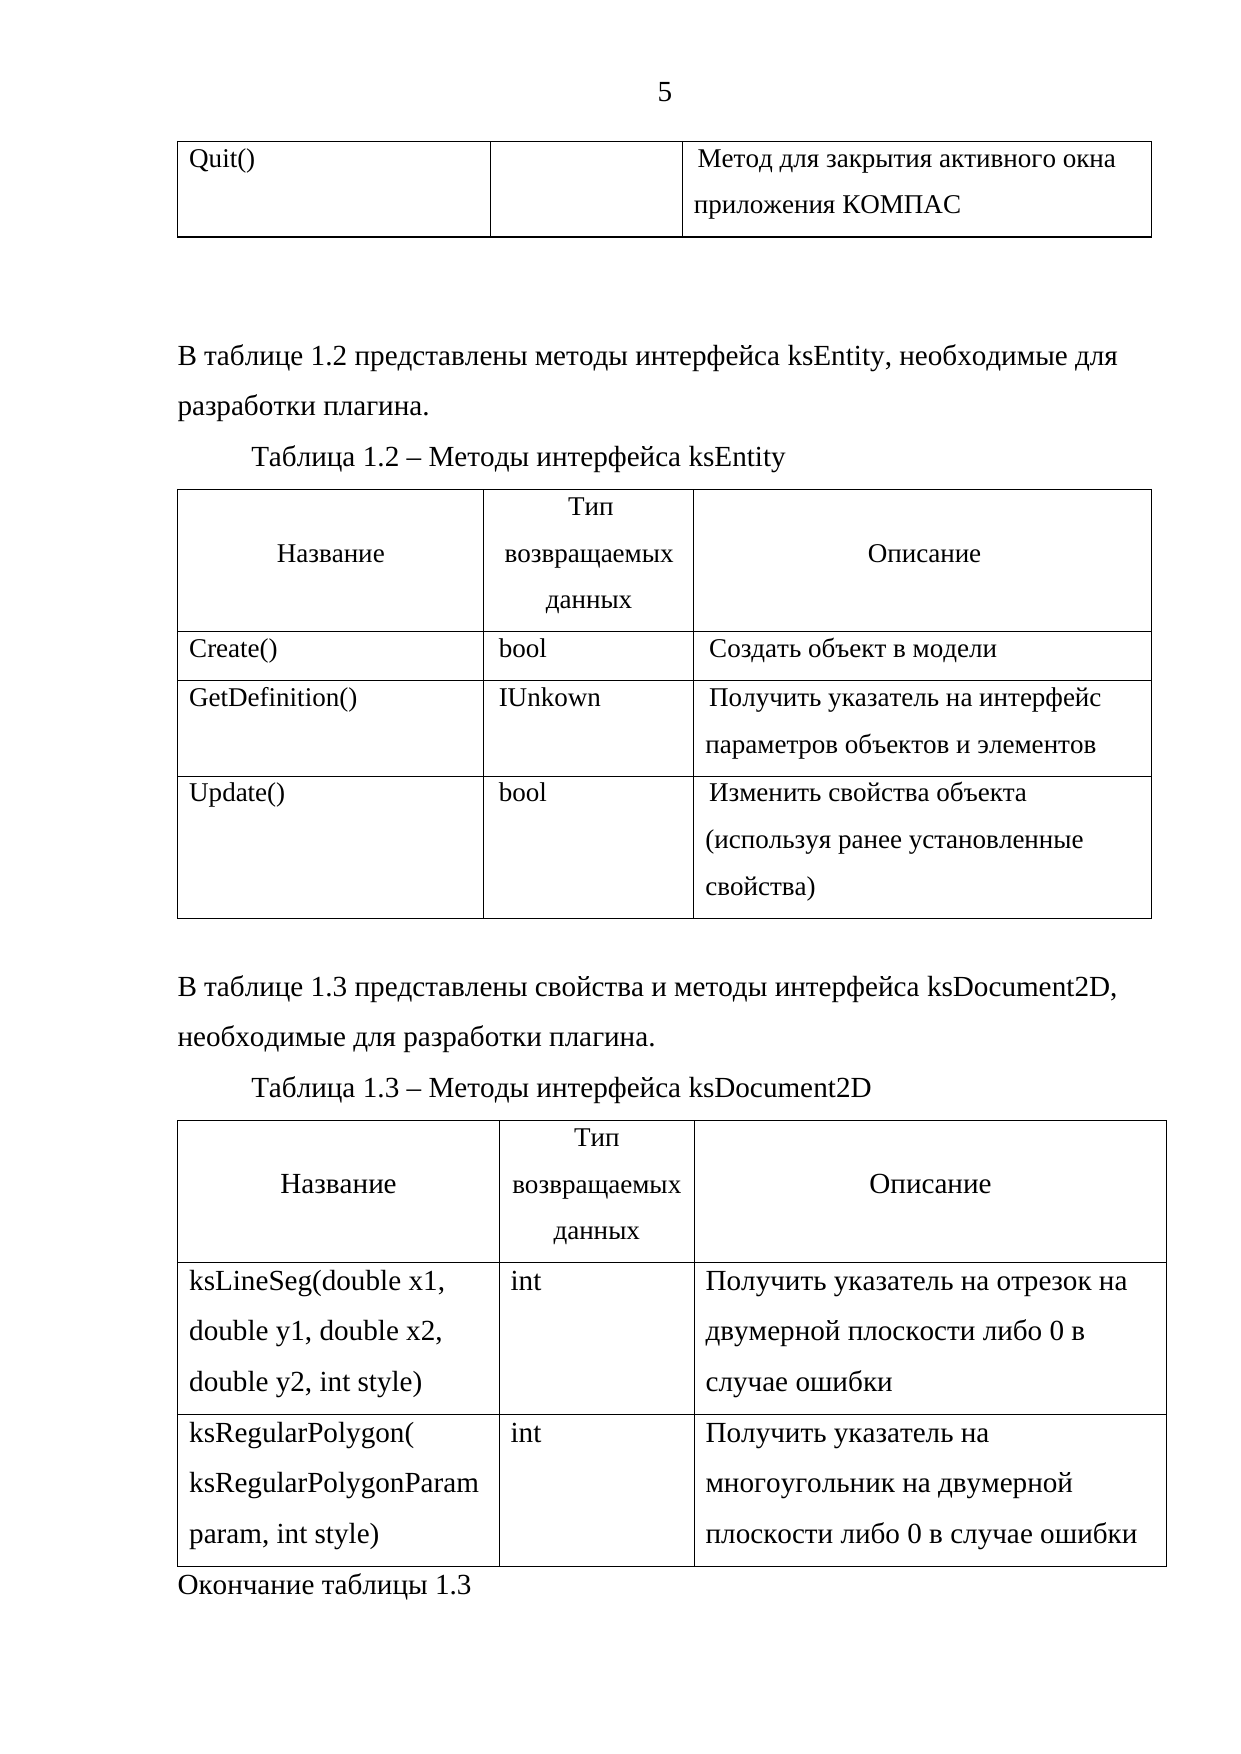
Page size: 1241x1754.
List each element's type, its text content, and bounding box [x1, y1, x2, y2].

text В таблице 1.3 представлены свойства и методы интерфейса ksDocument2D, необходимые для разработки плагина. [177, 969, 1152, 1053]
text Таблица 1.3 – Методы интерфейса ksDocument2D [177, 1070, 1152, 1103]
table_cell IUnkown [484, 681, 693, 776]
table_cell Получить указатель на интерфейс параметров объектов и элементов [694, 681, 1151, 776]
table_cell bool [484, 632, 693, 680]
table_header Метод для закрытия активного окна приложения КОМПАС [683, 142, 1151, 236]
table_header Название [178, 490, 483, 631]
table_cell ksRegularPolygon( ksRegularPolygonParam param, int style) [178, 1415, 499, 1566]
table_cell Создать объект в модели [694, 632, 1151, 680]
table_cell ksLineSeg(double x1, double y1, double x2, double y2, int style) [178, 1263, 499, 1414]
table_cell int [500, 1263, 694, 1414]
table_header Тип возвращаемых данных [484, 490, 693, 631]
table_cell Update() [178, 777, 483, 918]
text Таблица 1.2 – Методы интерфейса ksEntity [177, 439, 1152, 472]
text В таблице 1.2 представлены методы интерфейса ksEntity, необходимые для разработки плагина. [177, 338, 1152, 422]
table_cell GetDefinition() [178, 681, 483, 776]
table_cell Получить указатель на отрезок на двумерной плоскости либо 0 в случае ошибки [695, 1263, 1166, 1414]
text Окончание таблицы 1.3 [177, 1567, 1152, 1601]
table_header Тип возвращаемых данных [500, 1121, 694, 1262]
table_cell Получить указатель на многоугольник на двумерной плоскости либо 0 в случае ошибки [695, 1415, 1166, 1566]
table_cell Изменить свойства объекта (используя ранее установленные свойства) [694, 777, 1151, 918]
table_header Описание [695, 1121, 1166, 1262]
table_header Quit() [178, 142, 490, 236]
table_cell int [500, 1415, 694, 1566]
table_cell Create() [178, 632, 483, 680]
table_cell bool [484, 777, 693, 918]
table_header [491, 142, 682, 236]
table_header Описание [694, 490, 1151, 631]
table_header Название [178, 1121, 499, 1262]
